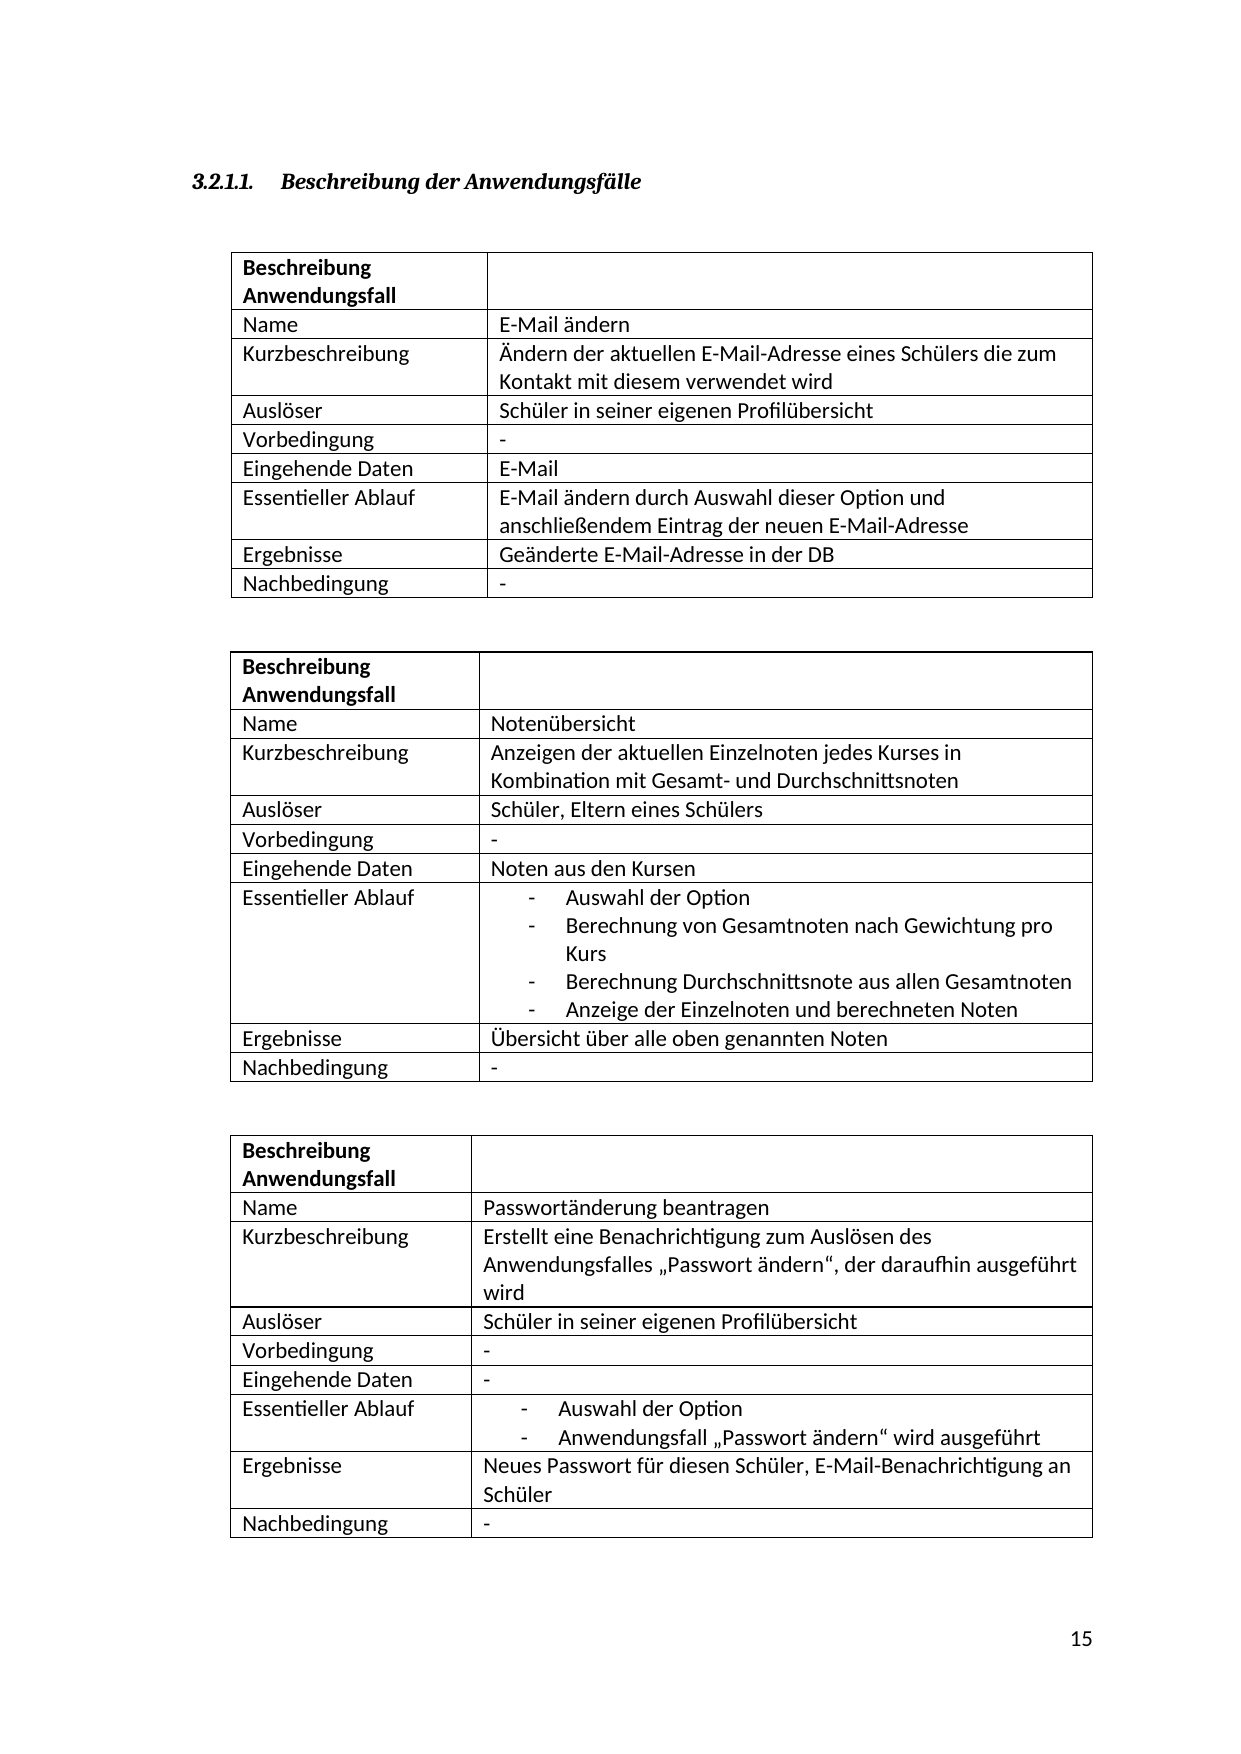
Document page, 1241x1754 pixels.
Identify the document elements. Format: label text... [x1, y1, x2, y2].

table_cell - [472, 1509, 1092, 1537]
table_cell Kurzbeschreibung [232, 339, 487, 395]
table_cell - [480, 825, 1092, 853]
table_cell Essentieller Ablauf [231, 1395, 471, 1451]
table_cell E-Mail ändern durch Auswahl dieser Option und anschließendem Eintrag der neuen E-Mail-Adresse [488, 483, 1092, 539]
table_cell Kurzbeschreibung [231, 1222, 471, 1306]
table_header Beschreibung Anwendungsfall [232, 253, 487, 309]
table_cell Nachbedingung [231, 1509, 471, 1537]
table_cell Auslöser [232, 396, 487, 424]
table_cell Ergebnisse [231, 1452, 471, 1508]
table_cell Ändern der aktuellen E-Mail-Adresse eines Schülers die zum Kontakt mit diesem verwendet wird [488, 339, 1092, 395]
table_cell Ergebnisse [232, 540, 487, 568]
table_cell Vorbedingung [232, 425, 487, 453]
table_cell Notenübersicht [480, 710, 1092, 737]
table_cell Passwortänderung beantragen [472, 1193, 1092, 1221]
table_cell Eingehende Daten [232, 454, 487, 482]
table_cell - [472, 1366, 1092, 1393]
table_cell Auslöser [231, 1308, 471, 1335]
table_cell E-Mail [488, 454, 1092, 482]
table_cell Geänderte E-Mail-Adresse in der DB [488, 540, 1092, 568]
table_cell Eingehende Daten [231, 1366, 471, 1393]
table_cell Nachbedingung [231, 1053, 479, 1081]
table_cell Nachbedingung [232, 569, 487, 597]
table_header [480, 653, 1092, 708]
table_cell Schüler, Eltern eines Schülers [480, 796, 1092, 824]
table_cell Neues Passwort für diesen Schüler, E-Mail-Benachrichtigung an Schüler [472, 1452, 1092, 1508]
table_cell Vorbedingung [231, 1336, 471, 1364]
table_cell Schüler in seiner eigenen Profilübersicht [472, 1308, 1092, 1335]
table_cell - [488, 425, 1092, 453]
table_cell Auslöser [231, 796, 479, 824]
table_cell Ergebnisse [231, 1024, 479, 1052]
table_cell Noten aus den Kursen [480, 854, 1092, 882]
table_cell Kurzbeschreibung [231, 739, 479, 794]
table_cell Eingehende Daten [231, 854, 479, 882]
table_cell Essentieller Ablauf [231, 883, 479, 1023]
table_cell Vorbedingung [231, 825, 479, 853]
table_cell E-Mail ändern [488, 310, 1092, 338]
table_cell Name [231, 710, 479, 737]
table_header Beschreibung Anwendungsfall [231, 653, 479, 708]
table_header Beschreibung Anwendungsfall [231, 1136, 471, 1192]
table_header [488, 253, 1092, 309]
table_cell Name [231, 1193, 471, 1221]
table_cell - [480, 1053, 1092, 1081]
table_cell - [472, 1336, 1092, 1364]
table_cell Anzeigen der aktuellen Einzelnoten jedes Kurses in Kombination mit Gesamt- und Durchschnittsnoten [480, 739, 1092, 794]
table_cell Übersicht über alle oben genannten Noten [480, 1024, 1092, 1052]
table_cell Erstellt eine Benachrichtigung zum Auslösen des Anwendungsfalles „Passwort ändern“, der daraufhin ausgeführt wird [472, 1222, 1092, 1306]
table_cell Schüler in seiner eigenen Profilübersicht [488, 396, 1092, 424]
table_cell Auswahl der Option Berechnung von Gesamtnoten nach Gewichtung pro Kurs Berechnung Durchschnittsnote aus allen Gesamtnoten Anzeige der Einzelnoten und berechneten Noten [480, 883, 1092, 1023]
table_cell Essentieller Ablauf [232, 483, 487, 539]
table_header [472, 1136, 1092, 1192]
table_cell Name [232, 310, 487, 338]
table_cell - [488, 569, 1092, 597]
table_cell Auswahl der Option Anwendungsfall „Passwort ändern“ wird ausgeführt [472, 1395, 1092, 1451]
subtitle Beschreibung der Anwendungsfälle [192, 168, 1093, 195]
